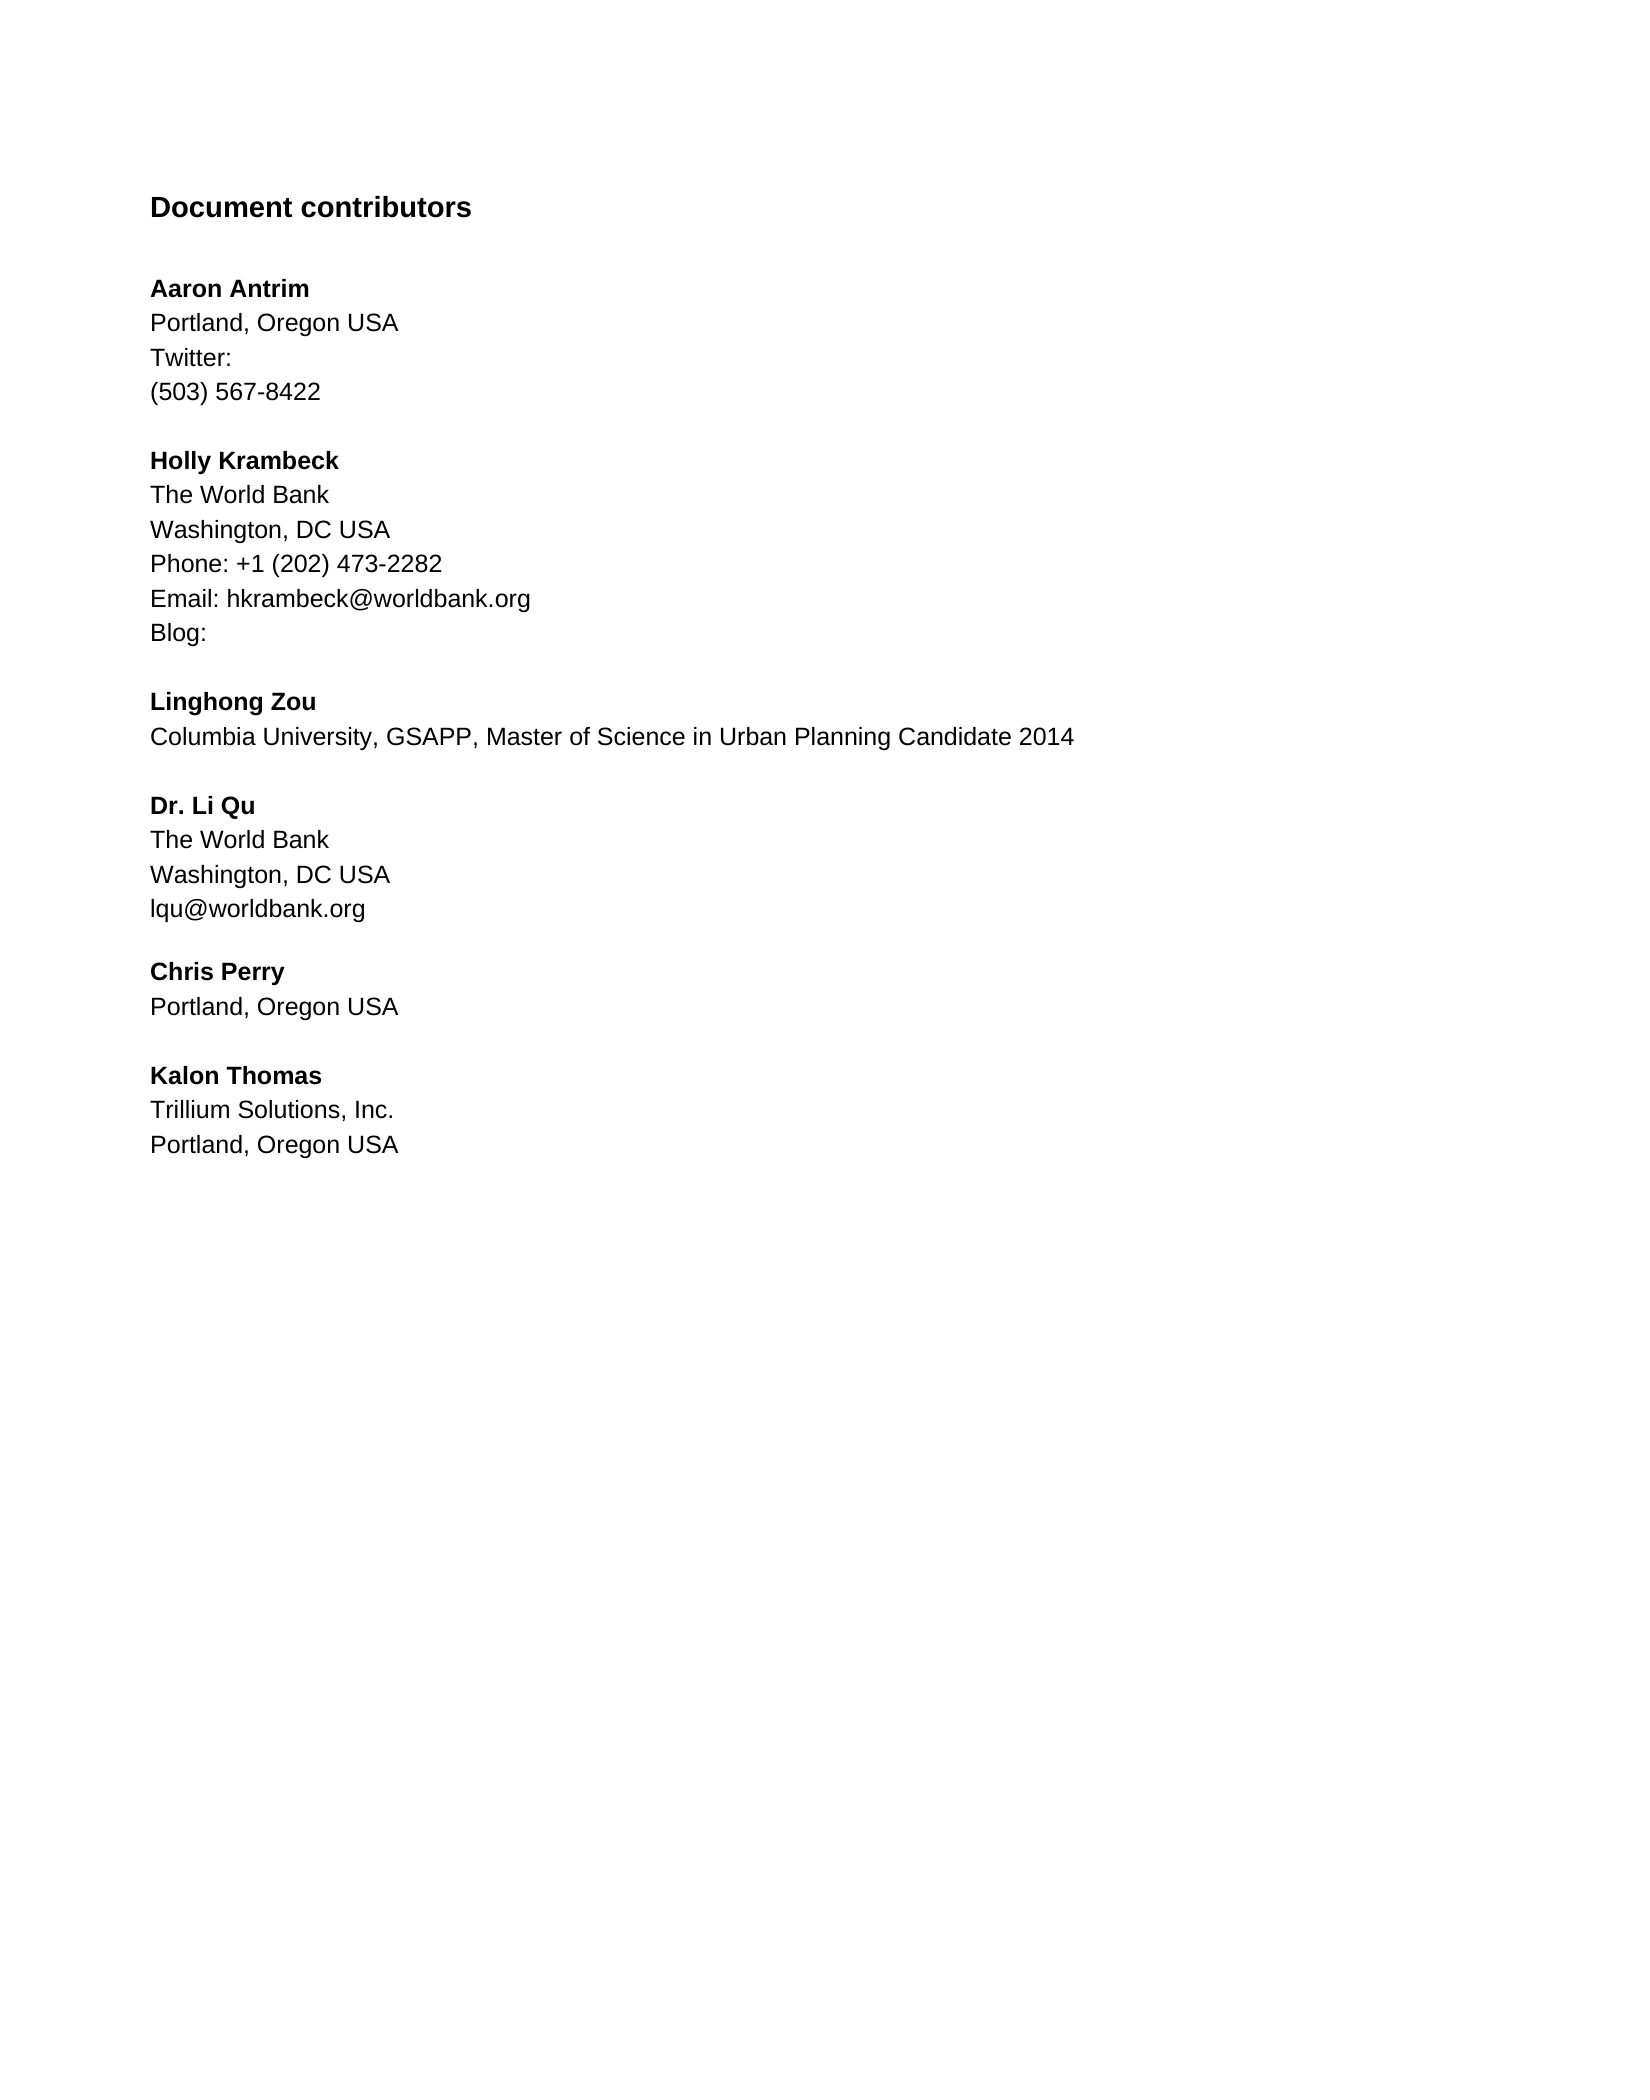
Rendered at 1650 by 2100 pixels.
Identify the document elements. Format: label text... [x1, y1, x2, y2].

text Blog: http://blogs.worldbank.org/transport/blogs/holly-krambeck [150, 618, 1500, 647]
text lqu@worldbank.org [150, 894, 1500, 923]
text Email: hkrambeck@worldbank.org [150, 584, 1500, 613]
text Columbia University, GSAPP, Master of Science in Urban Planning Candidate 2014 [150, 722, 1500, 751]
text Portland, Oregon USA [150, 1130, 1500, 1158]
text Trillium Solutions, Inc. [150, 1095, 1500, 1124]
text Linghong Zou [150, 687, 1500, 716]
text Aaron Antrim [150, 273, 1500, 302]
text Twitter: @trilliumtransit [150, 342, 1500, 371]
text (503) 567-8422 [150, 377, 1500, 406]
subtitle Document contributors [150, 190, 1500, 224]
text Dr. Li Qu [150, 791, 1500, 819]
text Kalon Thomas [150, 1061, 1500, 1089]
text Washington, DC USA [150, 860, 1500, 888]
text Portland, Oregon USA [150, 308, 1500, 337]
text The World Bank [150, 825, 1500, 854]
text Portland, Oregon USA [150, 992, 1500, 1021]
text Chris Perry [150, 957, 1500, 986]
text Phone: +1 (202) 473-2282 [150, 549, 1500, 578]
text The World Bank [150, 480, 1500, 509]
text Holly Krambeck [150, 446, 1500, 475]
text Washington, DC USA [150, 515, 1500, 544]
